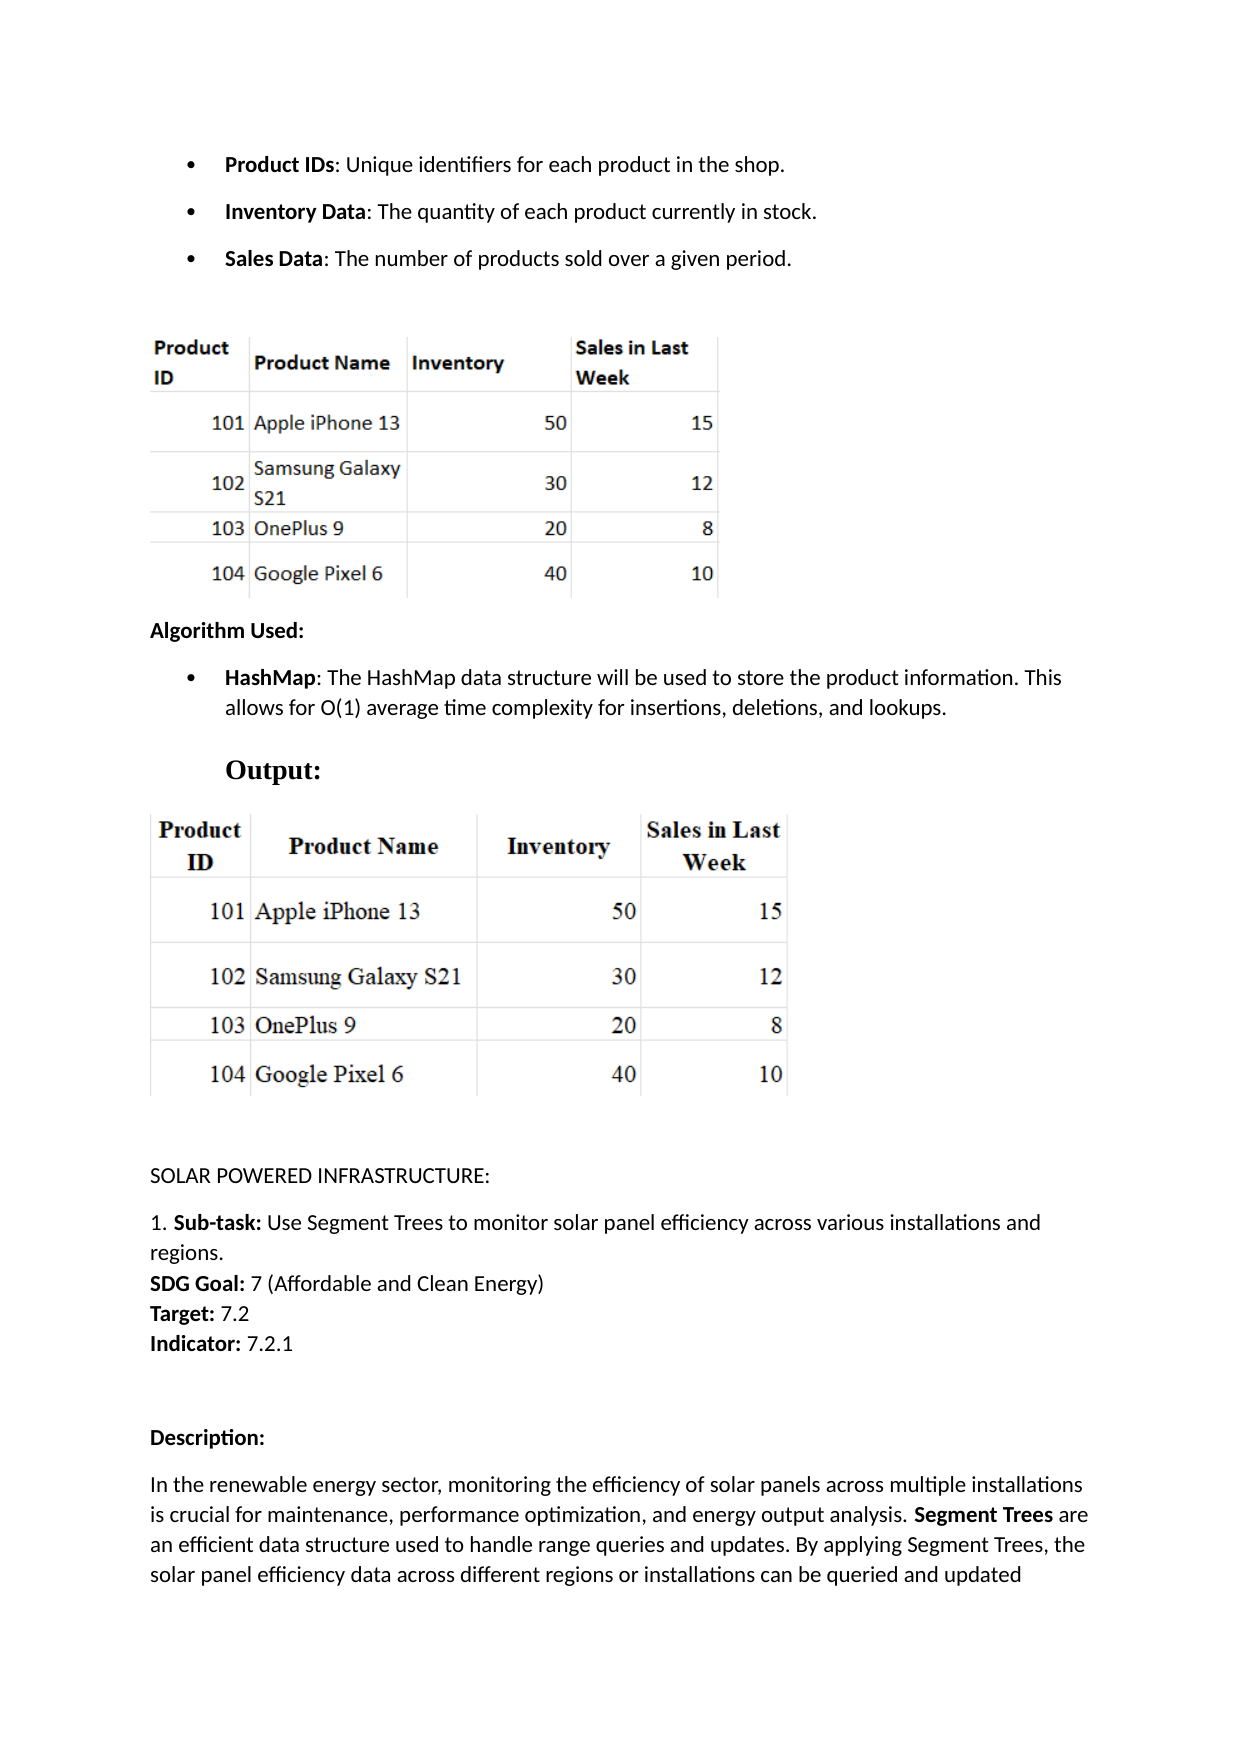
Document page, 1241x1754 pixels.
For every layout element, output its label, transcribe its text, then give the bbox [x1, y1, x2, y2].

text Description: [150, 1423, 1090, 1451]
list Product IDs: Unique identifiers for each product in the shop. [187, 150, 1090, 178]
list HashMap: The HashMap data structure will be used to store the product information. This allows for O(1) average time complexity for insertions, deletions, and lookups. [187, 663, 1090, 721]
picture [150, 337, 721, 598]
list Inventory Data: The quantity of each product currently in stock. [187, 197, 1090, 225]
picture [150, 814, 788, 1096]
text Algorithm Used: [150, 616, 1090, 644]
list Output: [225, 753, 1090, 785]
text SOLAR POWERED INFRASTRUCTURE: [150, 1161, 1090, 1189]
list Sales Data: The number of products sold over a given period. [187, 244, 1090, 272]
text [150, 1470, 1090, 1588]
text 1. Sub-task: Use Segment Trees to monitor solar panel efficiency across various installations and regions. SDG Goal: 7 (Affordable and Clean Energy) Target: 7.2 Indicator: 7.2.1 [150, 1208, 1090, 1357]
